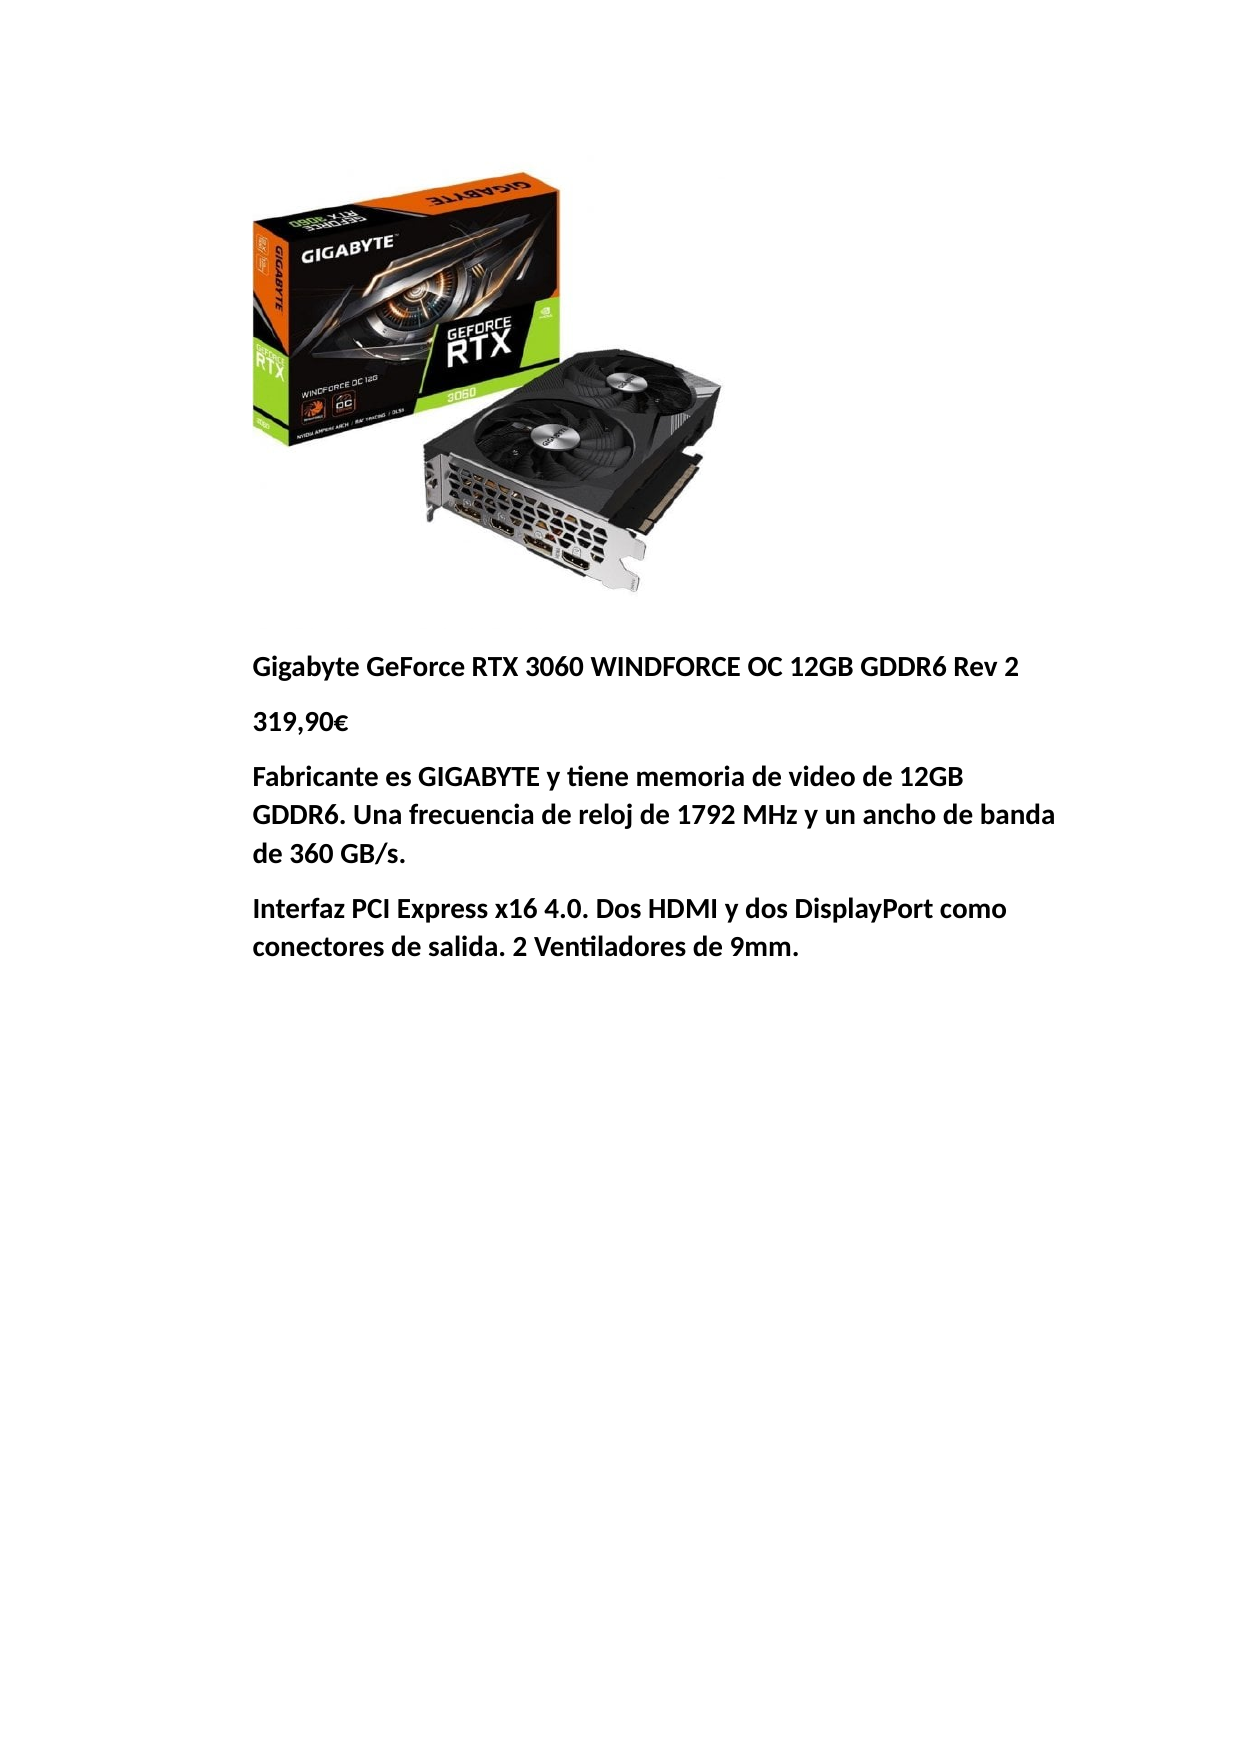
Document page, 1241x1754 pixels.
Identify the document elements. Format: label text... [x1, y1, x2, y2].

text Interfaz PCI Express x16 4.0. Dos HDMI y dos DisplayPort como conectores de salida. 2 Ventiladores de 9mm. [252, 890, 1063, 964]
text Gigabyte GeForce RTX 3060 WINDFORCE OC 12GB GDDR6 Rev 2 [252, 648, 1063, 683]
picture [252, 147, 734, 629]
text 319,90€ [252, 703, 1063, 738]
text Fabricante es GIGABYTE y tiene memoria de video de 12GB GDDR6. Una frecuencia de reloj de 1792 MHz y un ancho de banda de 360 GB/s. [252, 758, 1063, 870]
